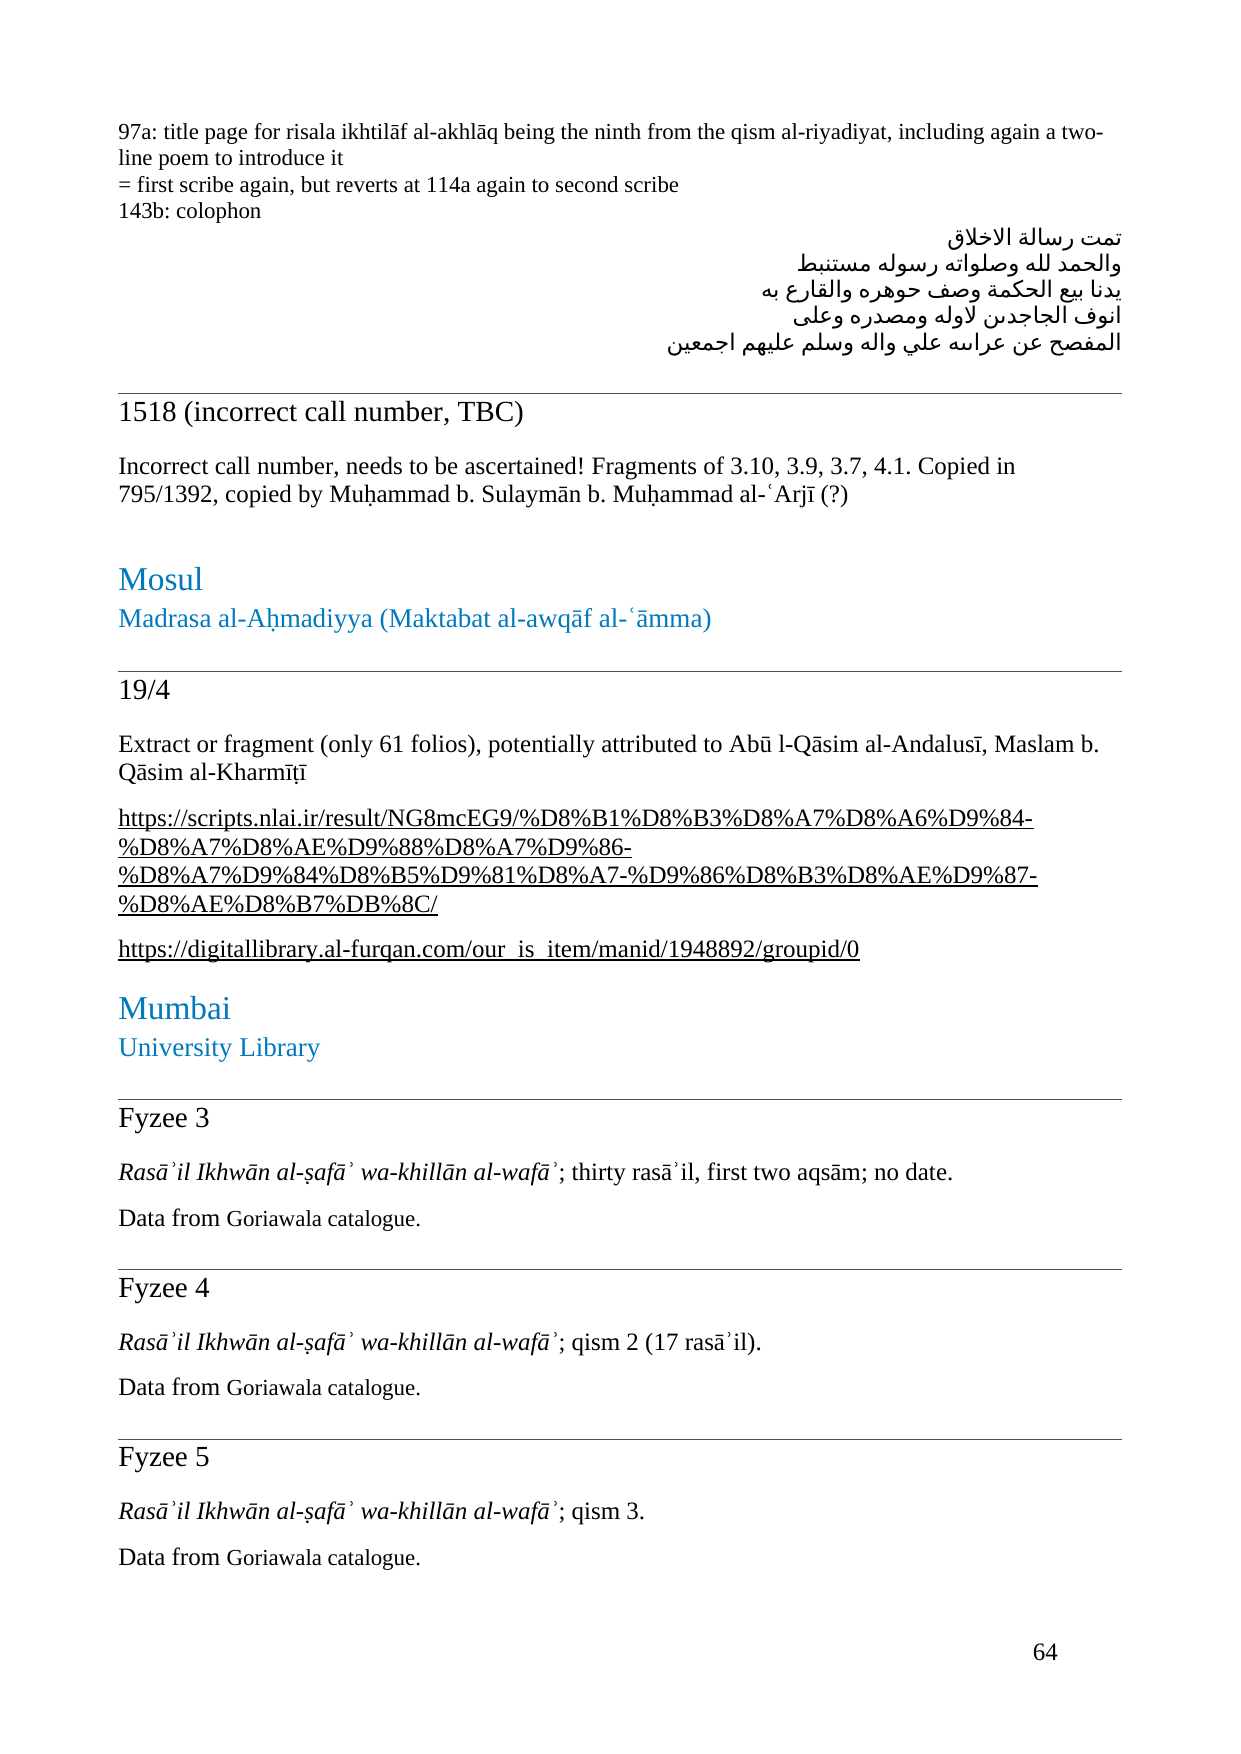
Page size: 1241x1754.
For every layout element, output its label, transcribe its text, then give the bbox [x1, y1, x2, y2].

subtitle 1518 (incorrect call number, TBC) [118, 394, 1122, 427]
text Incorrect call number, needs to be ascertained! Fragments of 3.10, 3.9, 3.7, 4.1. Copied in 795/1392, copied by Muḥammad b. Sulaymān b. Muḥammad al-ʿArjī (?) [118, 451, 1122, 508]
text يدنا بيع الحكمة وصف حوهره والقارع به [118, 276, 1122, 303]
subtitle 19/4 [118, 672, 1122, 705]
text = first scribe again, but reverts at 114a again to second scribe [118, 171, 1122, 197]
subtitle University Library [118, 1031, 1122, 1062]
text Rasāʾil Ikhwān al-ṣafāʾ wa-khillān al-wafāʾ; thirty rasāʾil, first two aqsām; no date. [118, 1157, 1122, 1186]
text 97a: title page for risala ikhtilāf al-akhlāq being the ninth from the qism al-riyadiyat, including again a two-line poem to introduce it [118, 118, 1122, 171]
text https://digitallibrary.al-furqan.com/our_is_item/manid/1948892/groupid/0 [118, 934, 1122, 963]
subtitle Fyzee 3 [118, 1100, 1122, 1134]
text 143b: colophon [118, 197, 1122, 223]
text Extract or fragment (only 61 folios), potentially attributed to Abū l-Qāsim al-Andalusī, Maslam b. Qāsim al-Kharmīṭī [118, 729, 1122, 786]
subtitle Mosul [118, 559, 1122, 598]
text Data from Goriawala catalogue. [118, 1203, 1122, 1231]
text المفصح عن عراىىه علي واله وسلم عليهم اجمعين [118, 329, 1122, 355]
subtitle Mumbai [118, 988, 1122, 1027]
subtitle Fyzee 5 [118, 1440, 1122, 1473]
subtitle Fyzee 4 [118, 1270, 1122, 1303]
text والحمد لله وصلواته رسوله مستنبط [118, 250, 1122, 276]
text تمت رسالة الاخلاق [118, 223, 1122, 250]
text Data from Goriawala catalogue. [118, 1542, 1122, 1571]
text Rasāʾil Ikhwān al-ṣafāʾ wa-khillān al-wafāʾ; qism 3. [118, 1496, 1122, 1525]
text Rasāʾil Ikhwān al-ṣafāʾ wa-khillān al-wafāʾ; qism 2 (17 rasāʾil). [118, 1327, 1122, 1356]
text https://scripts.nlai.ir/result/NG8mcEG9/%D8%B1%D8%B3%D8%A7%D8%A6%D9%84-%D8%A7%D8%AE%D9%88%D8%A7%D9%86-%D8%A7%D9%84%D8%B5%D9%81%D8%A7-%D9%86%D8%B3%D8%AE%D9%87-%D8%AE%D8%B7%DB%8C/ [118, 803, 1122, 918]
text انوف الجاجدىن لاوله ومصدره وعلى [118, 303, 1122, 329]
subtitle Madrasa al-Aḥmadiyya (Maktabat al-awqāf al-ʿāmma) [118, 602, 1122, 633]
text Data from Goriawala catalogue. [118, 1372, 1122, 1401]
